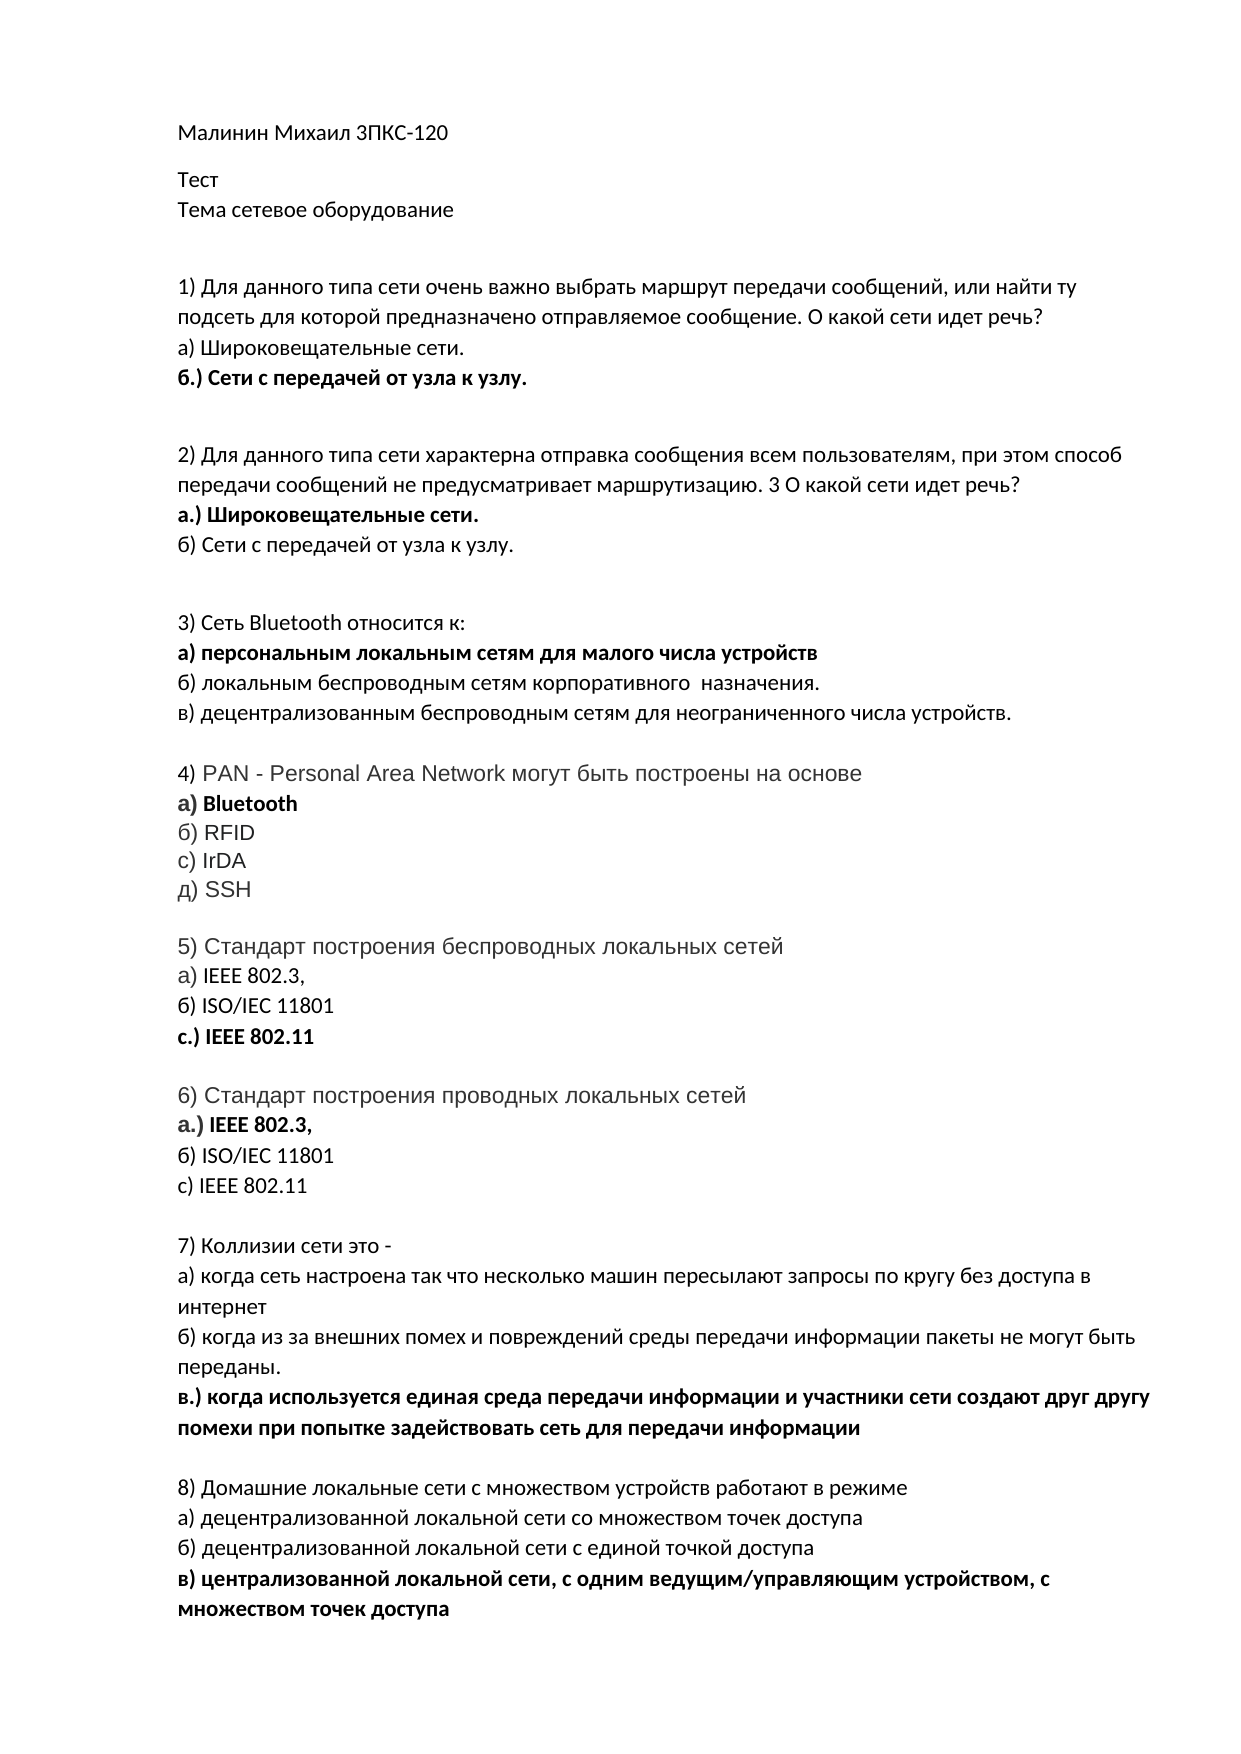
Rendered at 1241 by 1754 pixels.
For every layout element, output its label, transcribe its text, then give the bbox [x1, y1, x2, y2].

text 1) Для данного типа сети очень важно выбрать маршрут передачи сообщений, или найти ту подсеть для которой предназначено отправляемое сообщение. О какой сети идет речь? a) Широковещательные сети. б.) Сети с передачей от узла к узлу. [177, 242, 1152, 391]
text Малинин Михаил 3ПКС-120 [177, 118, 1152, 146]
text Тест Тема сетевое оборудование [177, 165, 1152, 223]
text 2) Для данного типа сети характерна отправка сообщения всем пользователям, при этом способ передачи сообщений не предусматривает маршрутизацию. 3 О какой сети идет речь? a.) Широковещательные сети. б) Сети с передачей от узла к узлу. [177, 410, 1152, 559]
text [177, 577, 1152, 1622]
